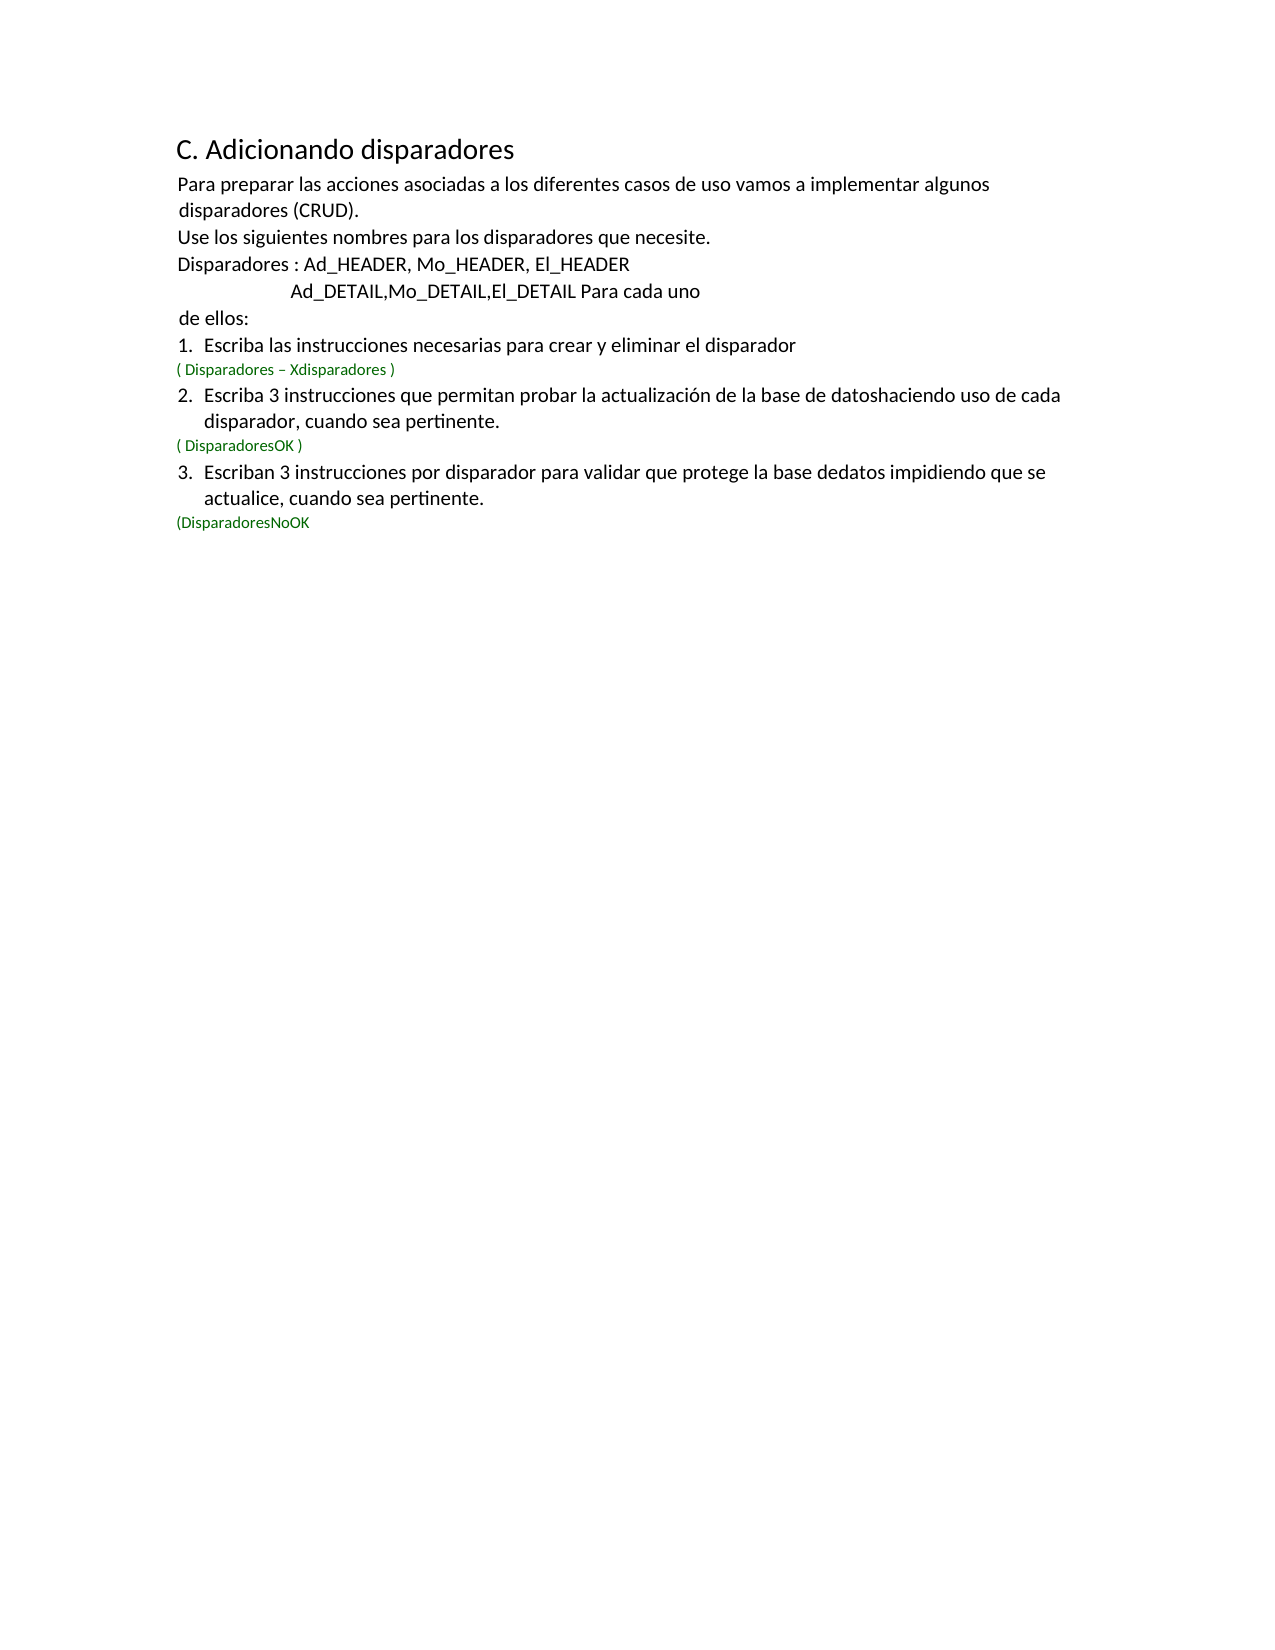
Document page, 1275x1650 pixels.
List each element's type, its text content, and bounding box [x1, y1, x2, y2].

list Escriba las instrucciones necesarias para crear y eliminar el disparador [177, 332, 1098, 357]
text ( DisparadoresOK ) [176, 436, 1098, 456]
text ( Disparadores – Xdisparadores ) [176, 359, 1098, 379]
list Escriba 3 instrucciones que permitan probar la actualización de la base de datoshaciendo uso de cada disparador, cuando sea pertinente. [177, 382, 1098, 434]
subtitle C. Adicionando disparadores [176, 131, 1098, 166]
text Disparadores : Ad_HEADER, Mo_HEADER, El_HEADER [177, 251, 1098, 277]
text Use los siguientes nombres para los disparadores que necesite. [177, 224, 1098, 250]
text (DisparadoresNoOK [176, 512, 1098, 533]
text Para preparar las acciones asociadas a los diferentes casos de uso vamos a implementar algunos disparadores (CRUD). [177, 171, 1098, 223]
list Escriban 3 instrucciones por disparador para validar que protege la base dedatos impidiendo que se actualice, cuando sea pertinente. [177, 459, 1098, 511]
text Ad_DETAIL,Mo_DETAIL,El_DETAIL Para cada uno de ellos: [177, 278, 725, 330]
